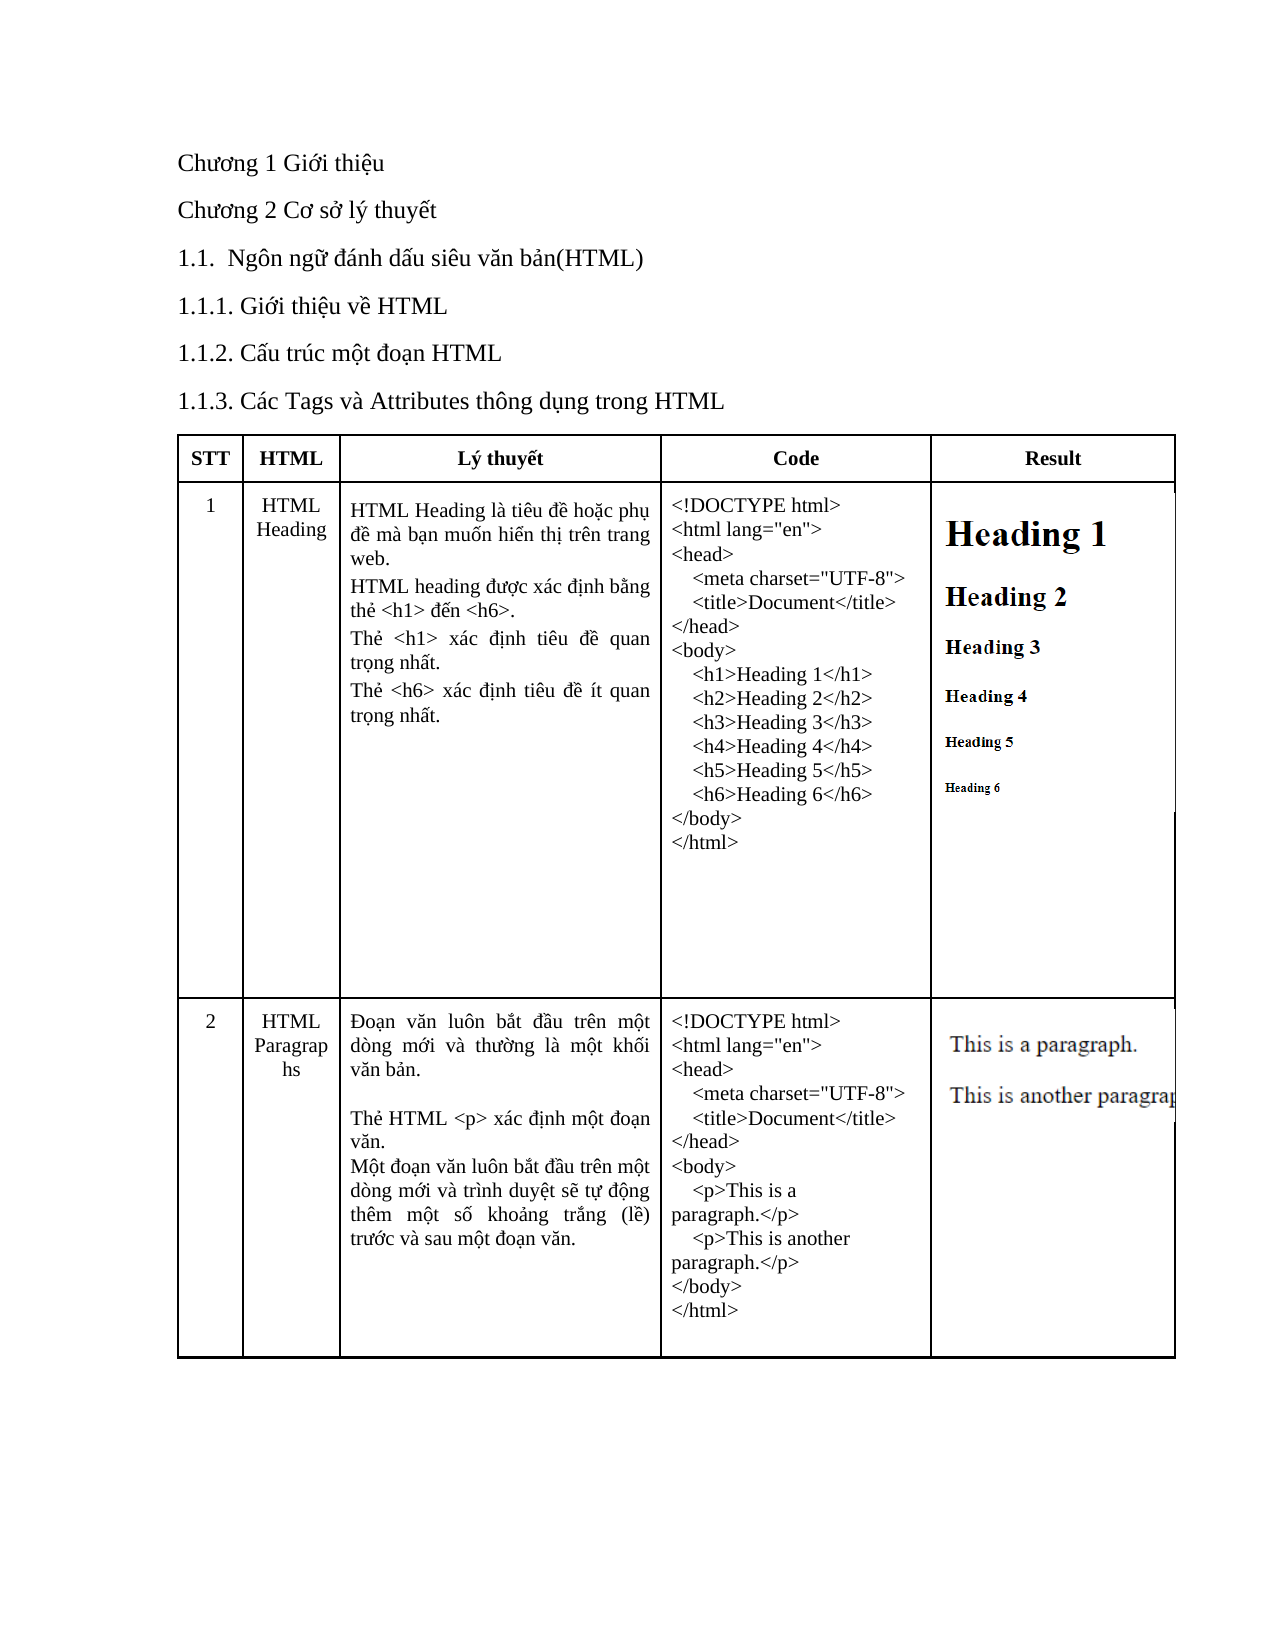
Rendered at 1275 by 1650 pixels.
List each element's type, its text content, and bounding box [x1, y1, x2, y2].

text Chương 2 Cơ sở lý thuyết [177, 195, 1157, 224]
list Ngôn ngữ đánh dấu siêu văn bản(HTML) [177, 243, 1157, 272]
table_header Result [932, 436, 1174, 481]
table_cell HTML Heading là tiêu đề hoặc phụ đề mà bạn muốn hiển thị trên trang web. HTML heading được xác định bằng thẻ <h1> đến <h6>. Thẻ <h1> xác định tiêu đề quan trọng nhất. Thẻ <h6> xác định tiêu đề ít quan trọng nhất. [341, 483, 660, 997]
list Cấu trúc một đoạn HTML [177, 338, 1157, 367]
table_cell HTML Heading [244, 483, 339, 997]
table_header Code [662, 436, 930, 481]
table_cell 1 [179, 483, 242, 997]
table_header STT [179, 436, 242, 481]
list Các Tags và Attributes thông dụng trong HTML [177, 386, 1157, 415]
table_cell [932, 483, 1174, 997]
table_cell <!DOCTYPE html> <html lang="en"> <head> <meta charset="UTF-8"> <title>Document</title> </head> <body> <h1>Heading 1</h1> <h2>Heading 2</h2> <h3>Heading 3</h3> <h4>Heading 4</h4> <h5>Heading 5</h5> <h6>Heading 6</h6> </body> </html> [662, 483, 930, 997]
table_cell 2 [179, 999, 242, 1356]
list Giới thiệu về HTML [177, 291, 1157, 319]
table_header HTML [244, 436, 339, 481]
table_cell Đoạn văn luôn bắt đầu trên một dòng mới và thường là một khối văn bản. Thẻ HTML <p> xác định một đoạn văn. Một đoạn văn luôn bắt đầu trên một dòng mới và trình duyệt sẽ tự động thêm một số khoảng trắng (lề) trước và sau một đoạn văn. [341, 999, 660, 1356]
table_cell HTML Paragraphs [244, 999, 339, 1356]
picture [941, 493, 1176, 812]
text Chương 1 Giới thiệu [177, 148, 1157, 176]
table_cell [932, 999, 1174, 1356]
table_cell <!DOCTYPE html> <html lang="en"> <head> <meta charset="UTF-8"> <title>Document</title> </head> <body> <p>This is a paragraph.</p> <p>This is another paragraph.</p> </body> </html> [662, 999, 930, 1356]
picture [941, 1009, 1176, 1122]
table_header Lý thuyết [341, 436, 660, 481]
